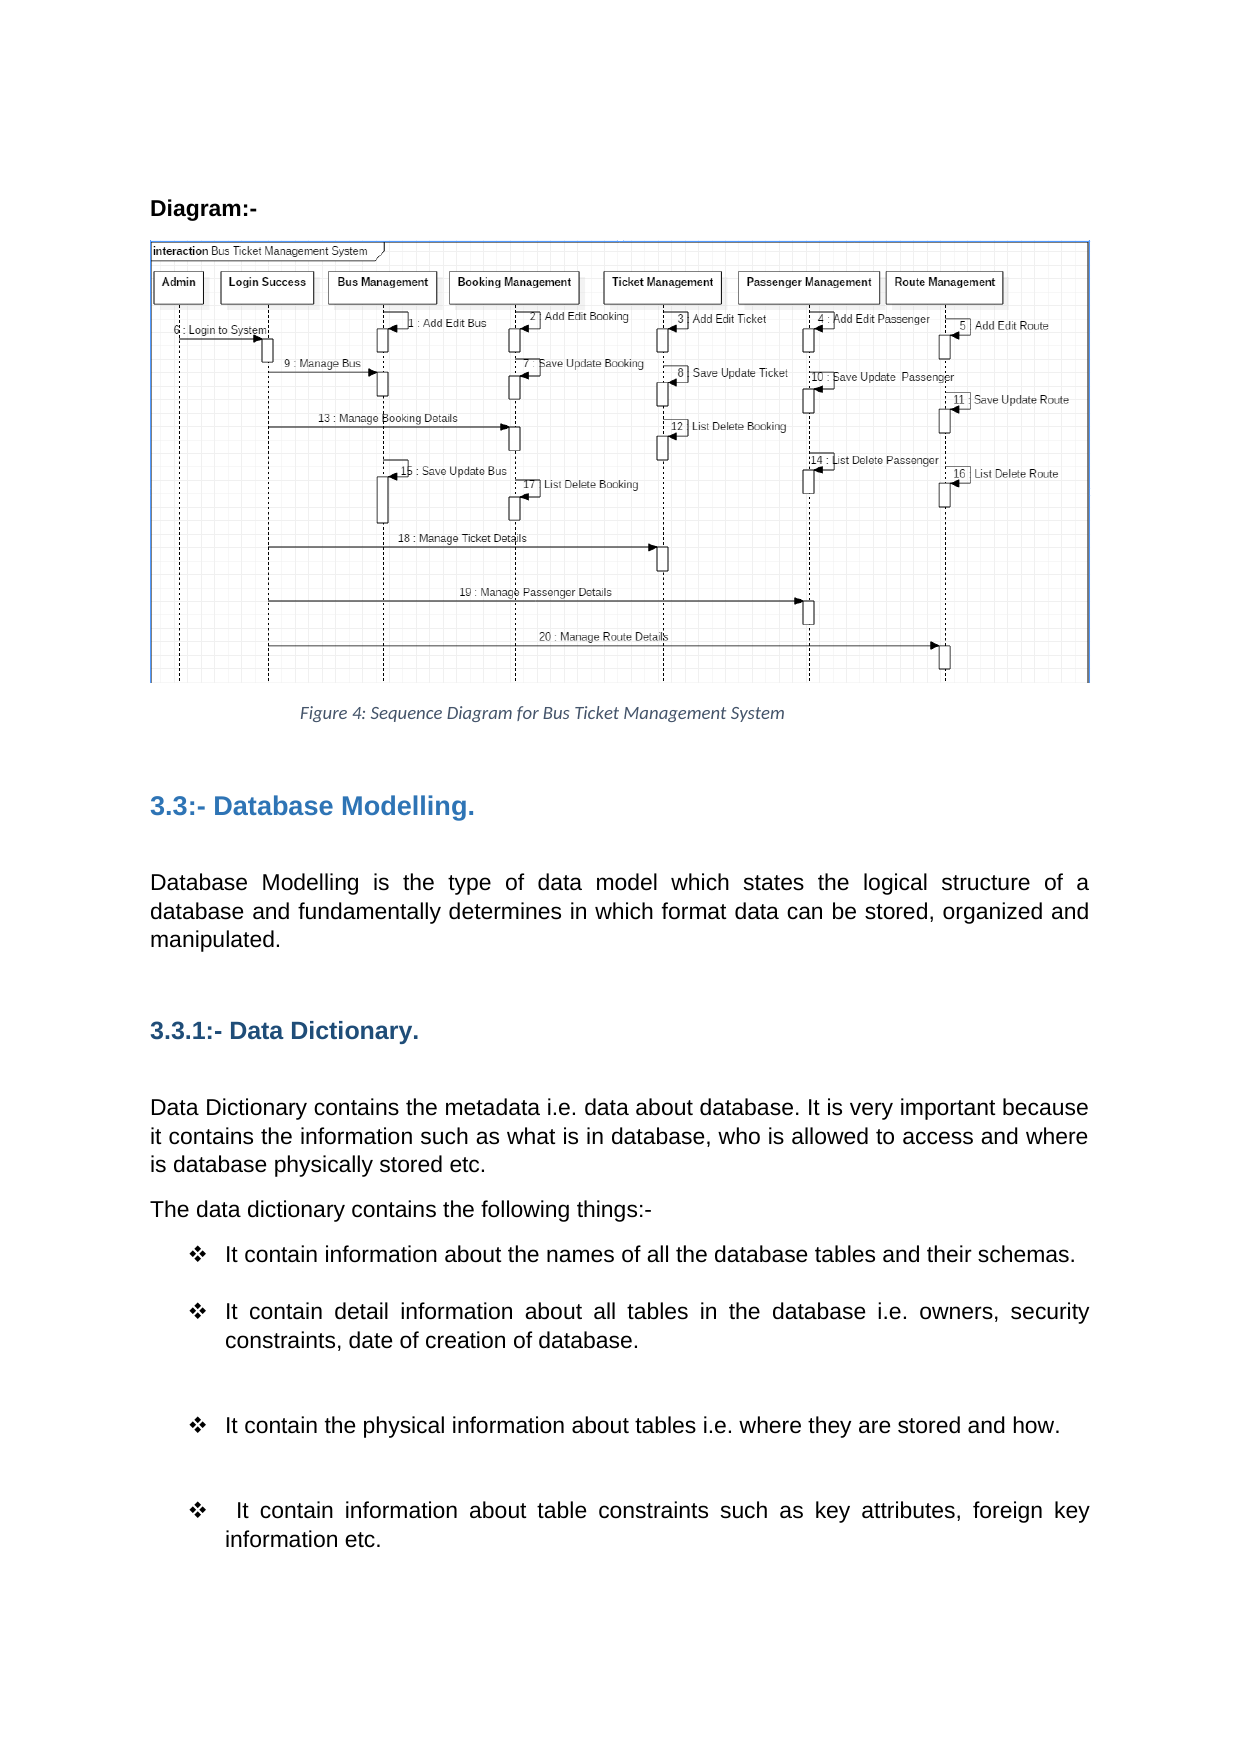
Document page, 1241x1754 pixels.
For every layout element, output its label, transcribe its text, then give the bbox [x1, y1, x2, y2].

text Database Modelling is the type of data model which states the logical structure of a database and fundamentally determines in which format data can be stored, organized and manipulated. [150, 869, 1090, 952]
text Diagram:- [150, 195, 1090, 221]
list It contain information about table constraints such as key attributes, foreign key information etc. [187, 1497, 1090, 1552]
list It contain the physical information about tables i.e. where they are stored and how. [187, 1412, 1090, 1438]
subtitle 3.3.1:- Data Dictionary. [150, 1016, 1090, 1045]
picture [150, 240, 1091, 683]
subtitle 3.3:- Database Modelling. [150, 790, 1090, 822]
text Data Dictionary contains the metadata i.e. data about database. It is very important because it contains the information such as what is in database, who is allowed to access and where is database physically stored etc. [150, 1094, 1090, 1177]
text The data dictionary contains the following things:- [150, 1196, 1090, 1222]
list It contain detail information about all tables in the database i.e. owners, security constraints, date of creation of database. [187, 1298, 1090, 1353]
list It contain information about the names of all the database tables and their schemas. [187, 1241, 1090, 1268]
